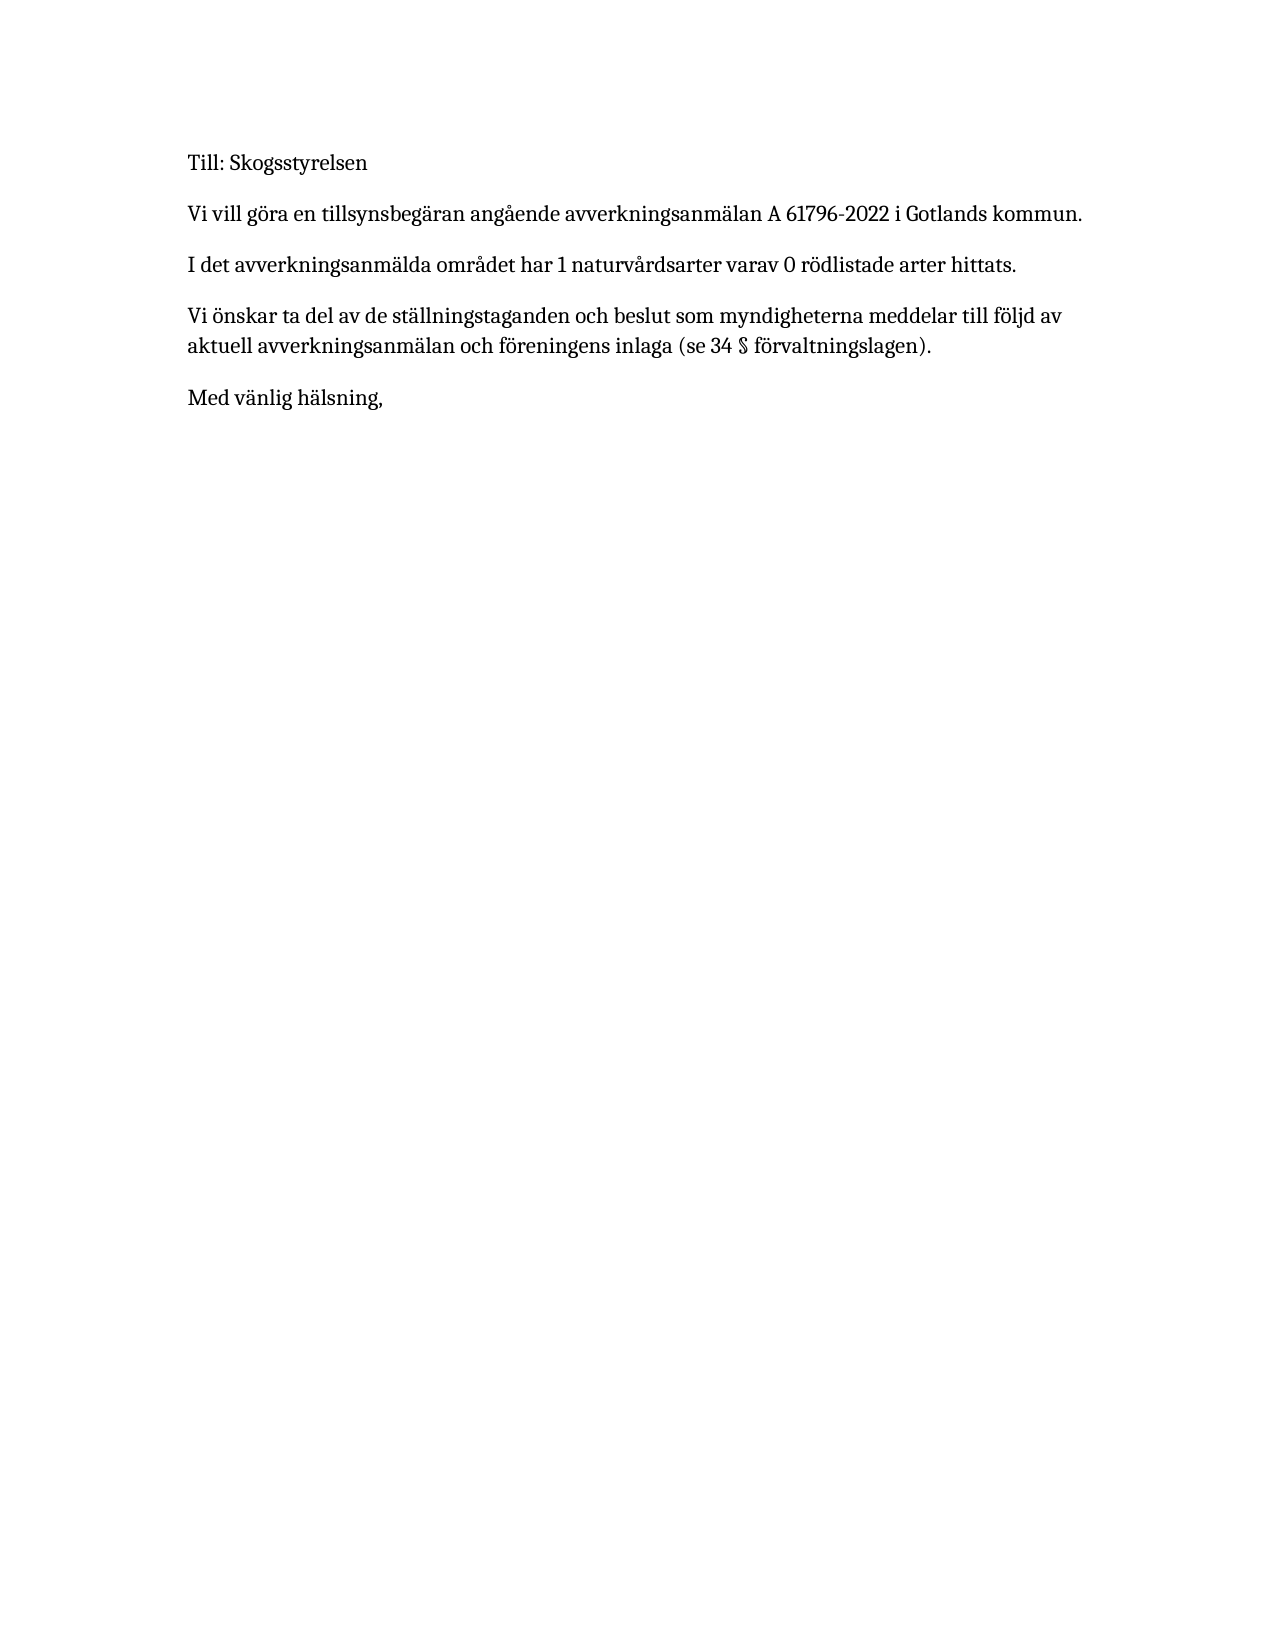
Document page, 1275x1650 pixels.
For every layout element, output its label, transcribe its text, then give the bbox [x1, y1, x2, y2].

text Vi vill göra en tillsynsbegäran angående avverkningsanmälan A 61796-2022 i Gotlands kommun. [187, 201, 1087, 227]
text Till: Skogsstyrelsen [187, 150, 1087, 176]
text Vi önskar ta del av de ställningstaganden och beslut som myndigheterna meddelar till följd av aktuell avverkningsanmälan och föreningens inlaga (se 34 § förvaltningslagen). [187, 303, 1087, 360]
text I det avverkningsanmälda området har 1 naturvårdsarter varav 0 rödlistade arter hittats. [187, 252, 1087, 278]
text Med vänlig hälsning, [187, 384, 1087, 441]
